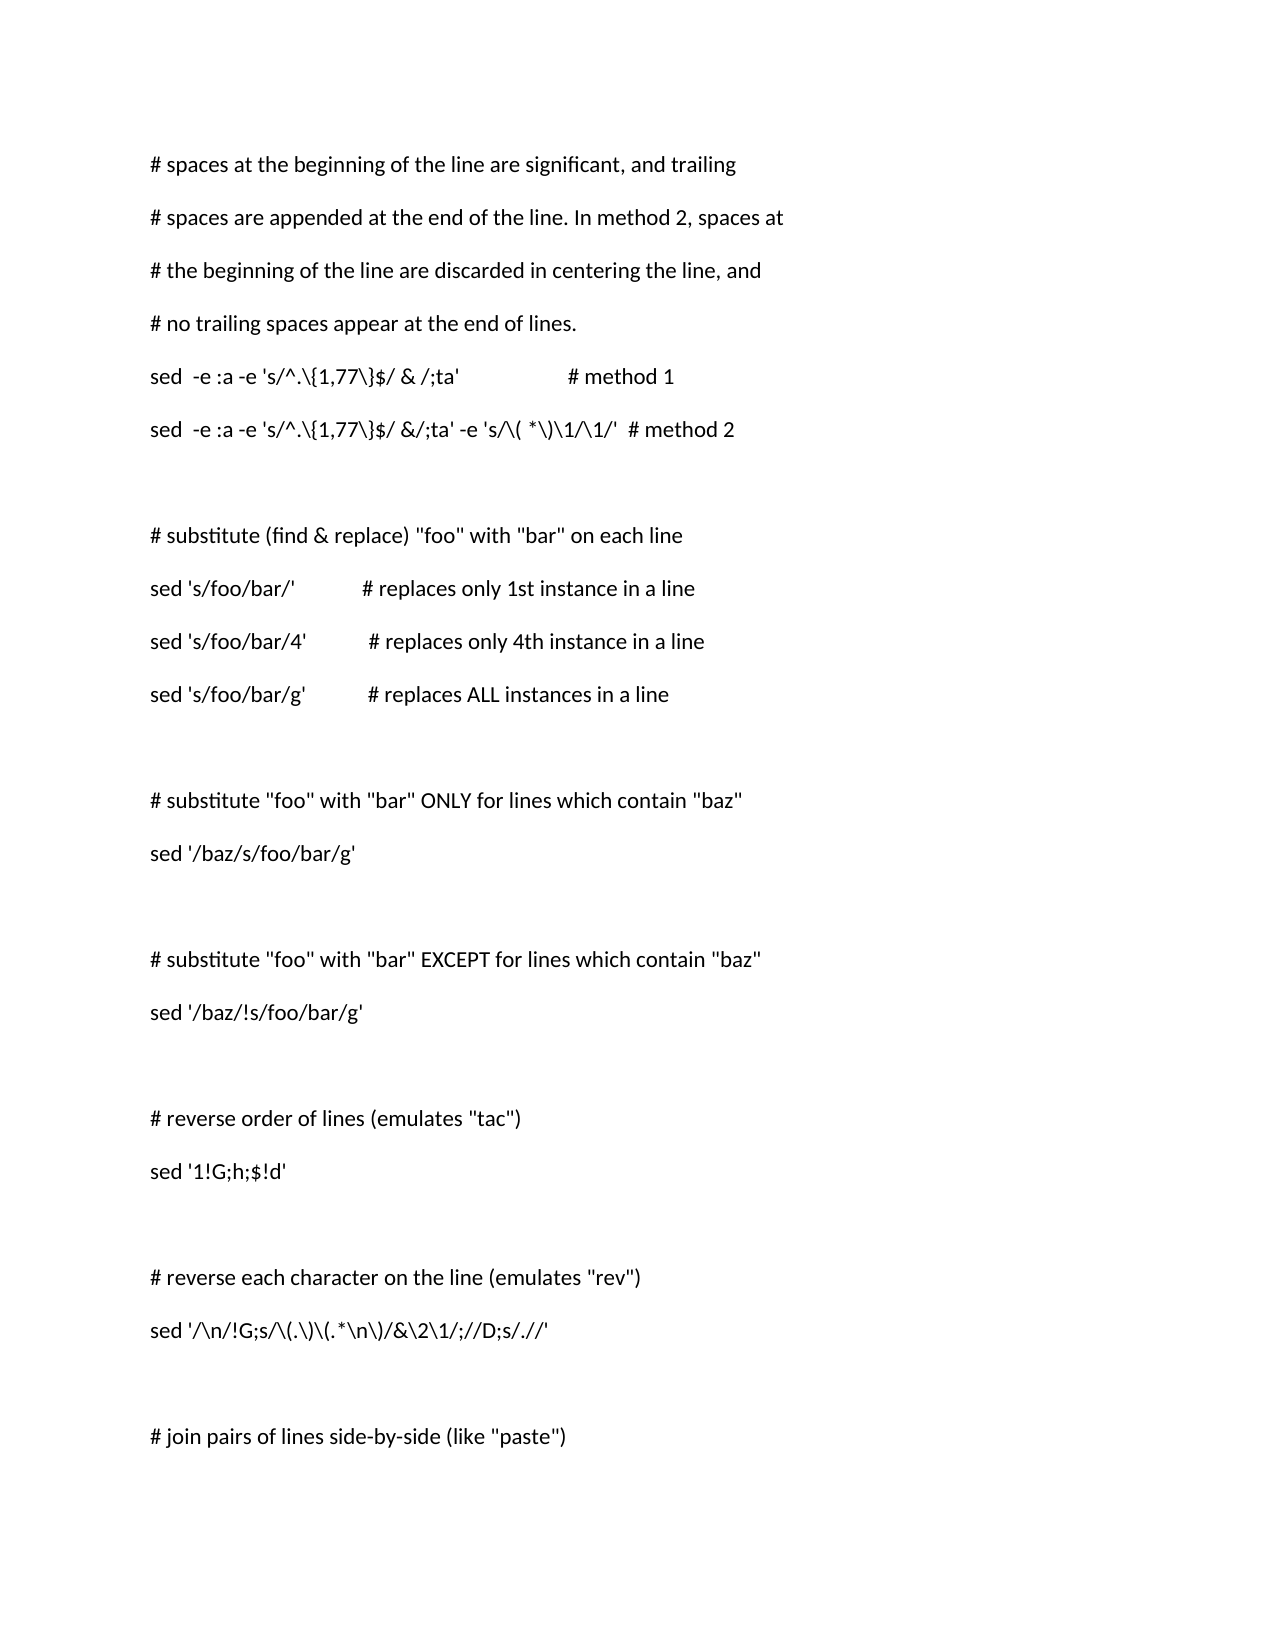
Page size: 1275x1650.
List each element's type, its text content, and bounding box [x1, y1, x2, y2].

text sed '/\n/!G;s/\(.\)\(.*\n\)/&\2\1/;//D;s/.//' [150, 1316, 1125, 1344]
text # substitute "foo" with "bar" ONLY for lines which contain "baz" [150, 786, 1125, 814]
text # substitute (find & replace) "foo" with "bar" on each line [150, 521, 1125, 549]
text sed '1!G;h;$!d' [150, 1157, 1125, 1185]
text sed 's/foo/bar/g' # replaces ALL instances in a line [150, 680, 1125, 708]
text sed '/baz/!s/foo/bar/g' [150, 998, 1125, 1026]
text sed '/baz/s/foo/bar/g' [150, 839, 1125, 867]
text sed 's/foo/bar/' # replaces only 1st instance in a line [150, 574, 1125, 602]
text sed -e :a -e 's/^.\{1,77\}$/ & /;ta' # method 1 [150, 362, 1125, 390]
text # spaces are appended at the end of the line. In method 2, spaces at [150, 203, 1125, 231]
text # spaces at the beginning of the line are significant, and trailing [150, 150, 1125, 178]
text sed -e :a -e 's/^.\{1,77\}$/ &/;ta' -e 's/\( *\)\1/\1/' # method 2 [150, 415, 1125, 443]
text # no trailing spaces appear at the end of lines. [150, 309, 1125, 337]
text # reverse order of lines (emulates "tac") [150, 1104, 1125, 1132]
text # join pairs of lines side-by-side (like "paste") [150, 1422, 1125, 1451]
text sed 's/foo/bar/4' # replaces only 4th instance in a line [150, 627, 1125, 655]
text # substitute "foo" with "bar" EXCEPT for lines which contain "baz" [150, 945, 1125, 973]
text # the beginning of the line are discarded in centering the line, and [150, 256, 1125, 284]
text # reverse each character on the line (emulates "rev") [150, 1263, 1125, 1291]
